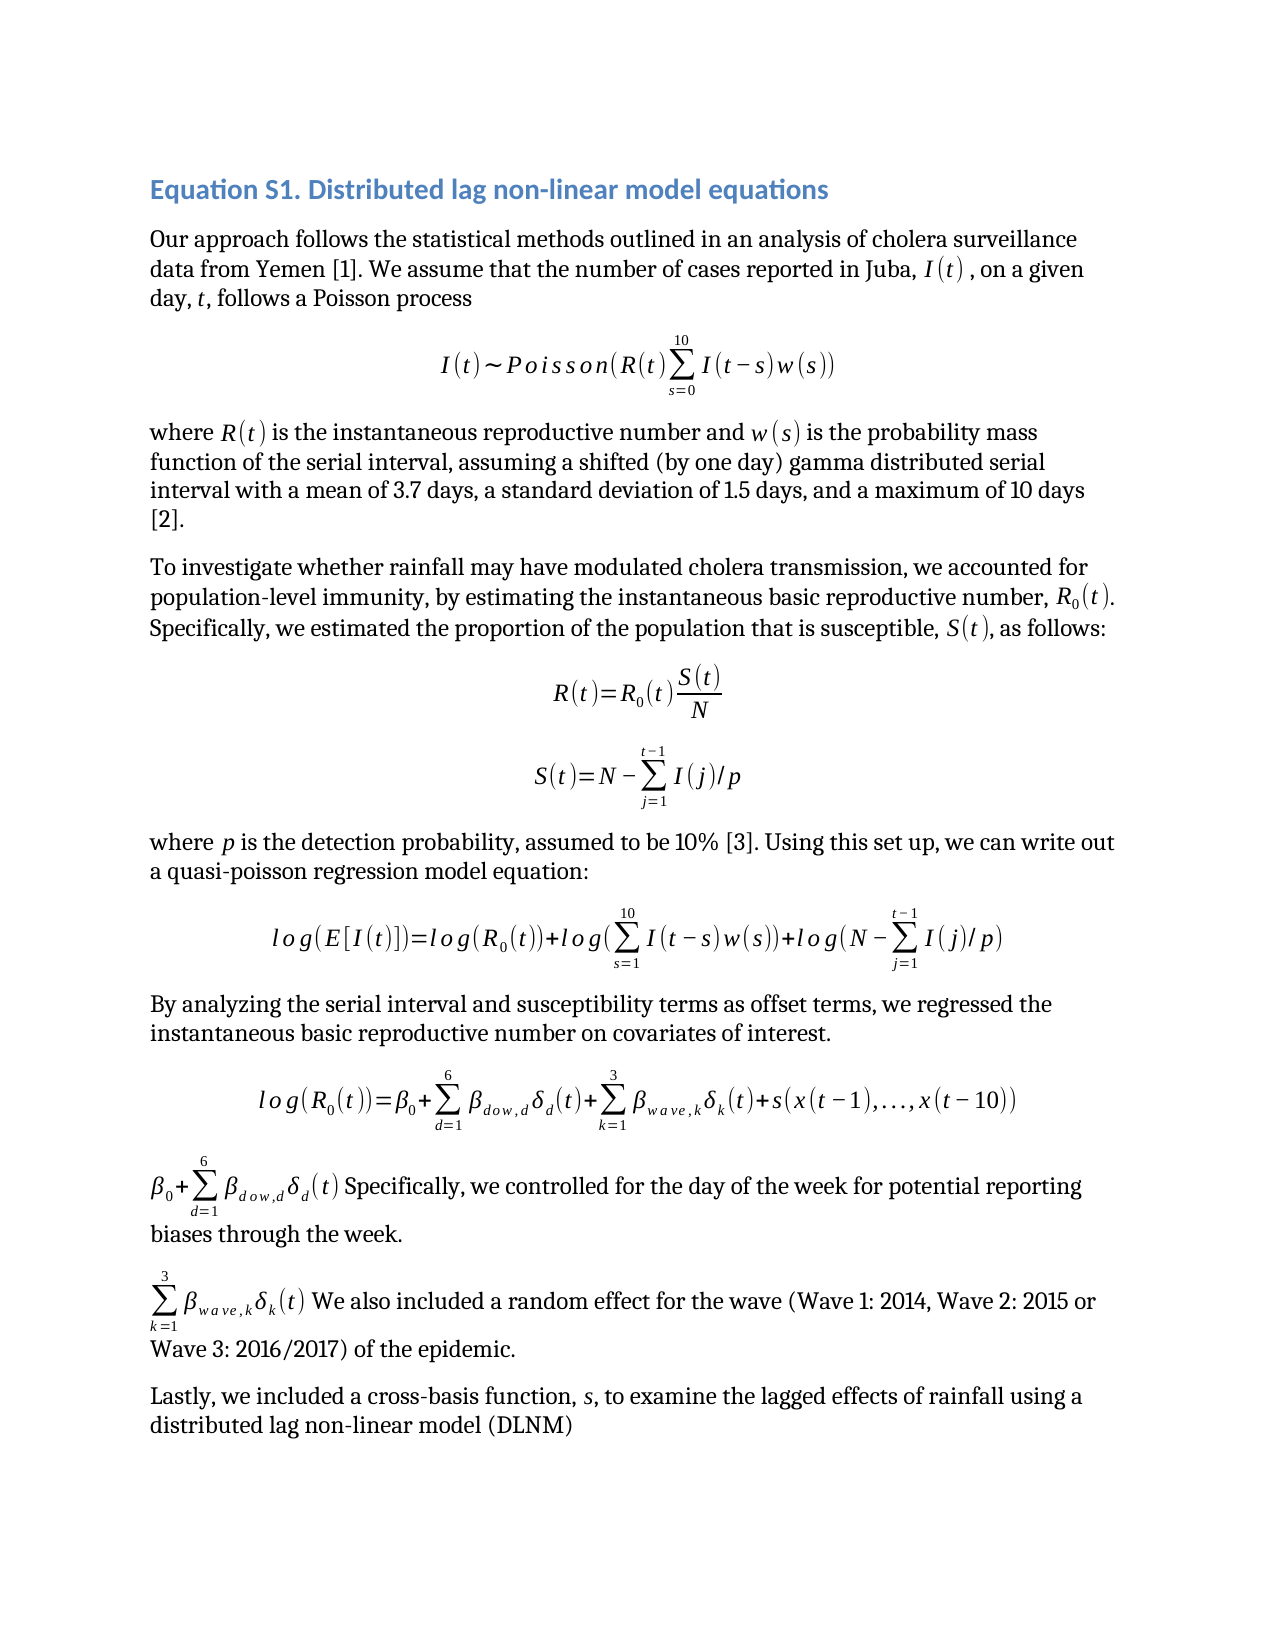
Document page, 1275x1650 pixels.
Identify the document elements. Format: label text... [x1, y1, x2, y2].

text We also included a random effect for the wave (Wave 1: 2014, Wave 2: 2015 or Wave 3: 2016/2017) of the epidemic. [150, 1267, 1125, 1363]
text where is the detection probability, assumed to be 10% [3]. Using this set up, we can write out a quasi-poisson regression model equation: [150, 828, 1125, 886]
text By analyzing the serial interval and susceptibility terms as offset terms, we regressed the instantaneous basic reproductive number on covariates of interest. [150, 990, 1125, 1048]
subtitle Equation S1. Distributed lag non-linear model equations [150, 171, 1125, 206]
text where is the instantaneous reproductive number and is the probability mass function of the serial interval, assuming a shifted (by one day) gamma distributed serial interval with a mean of 3.7 days, a standard deviation of 1.5 days, and a maximum of 10 days [2]. [150, 417, 1125, 534]
text Specifically, we controlled for the day of the week for potential reporting biases through the week. [150, 1153, 1125, 1249]
text Our approach follows the statistical methods outlined in an analysis of cholera surveillance data from Yemen [1]. We assume that the number of cases reported in Juba, , on a given day, , follows a Poisson process [150, 225, 1125, 313]
text Lastly, we included a cross-basis function, , to examine the lagged effects of rainfall using a distributed lag non-linear model (DLNM) [150, 1382, 1125, 1440]
text To investigate whether rainfall may have modulated cholera transmission, we accounted for population-level immunity, by estimating the instantaneous basic reproductive number, . Specifically, we estimated the proportion of the population that is susceptible, , as follows: [150, 552, 1125, 643]
